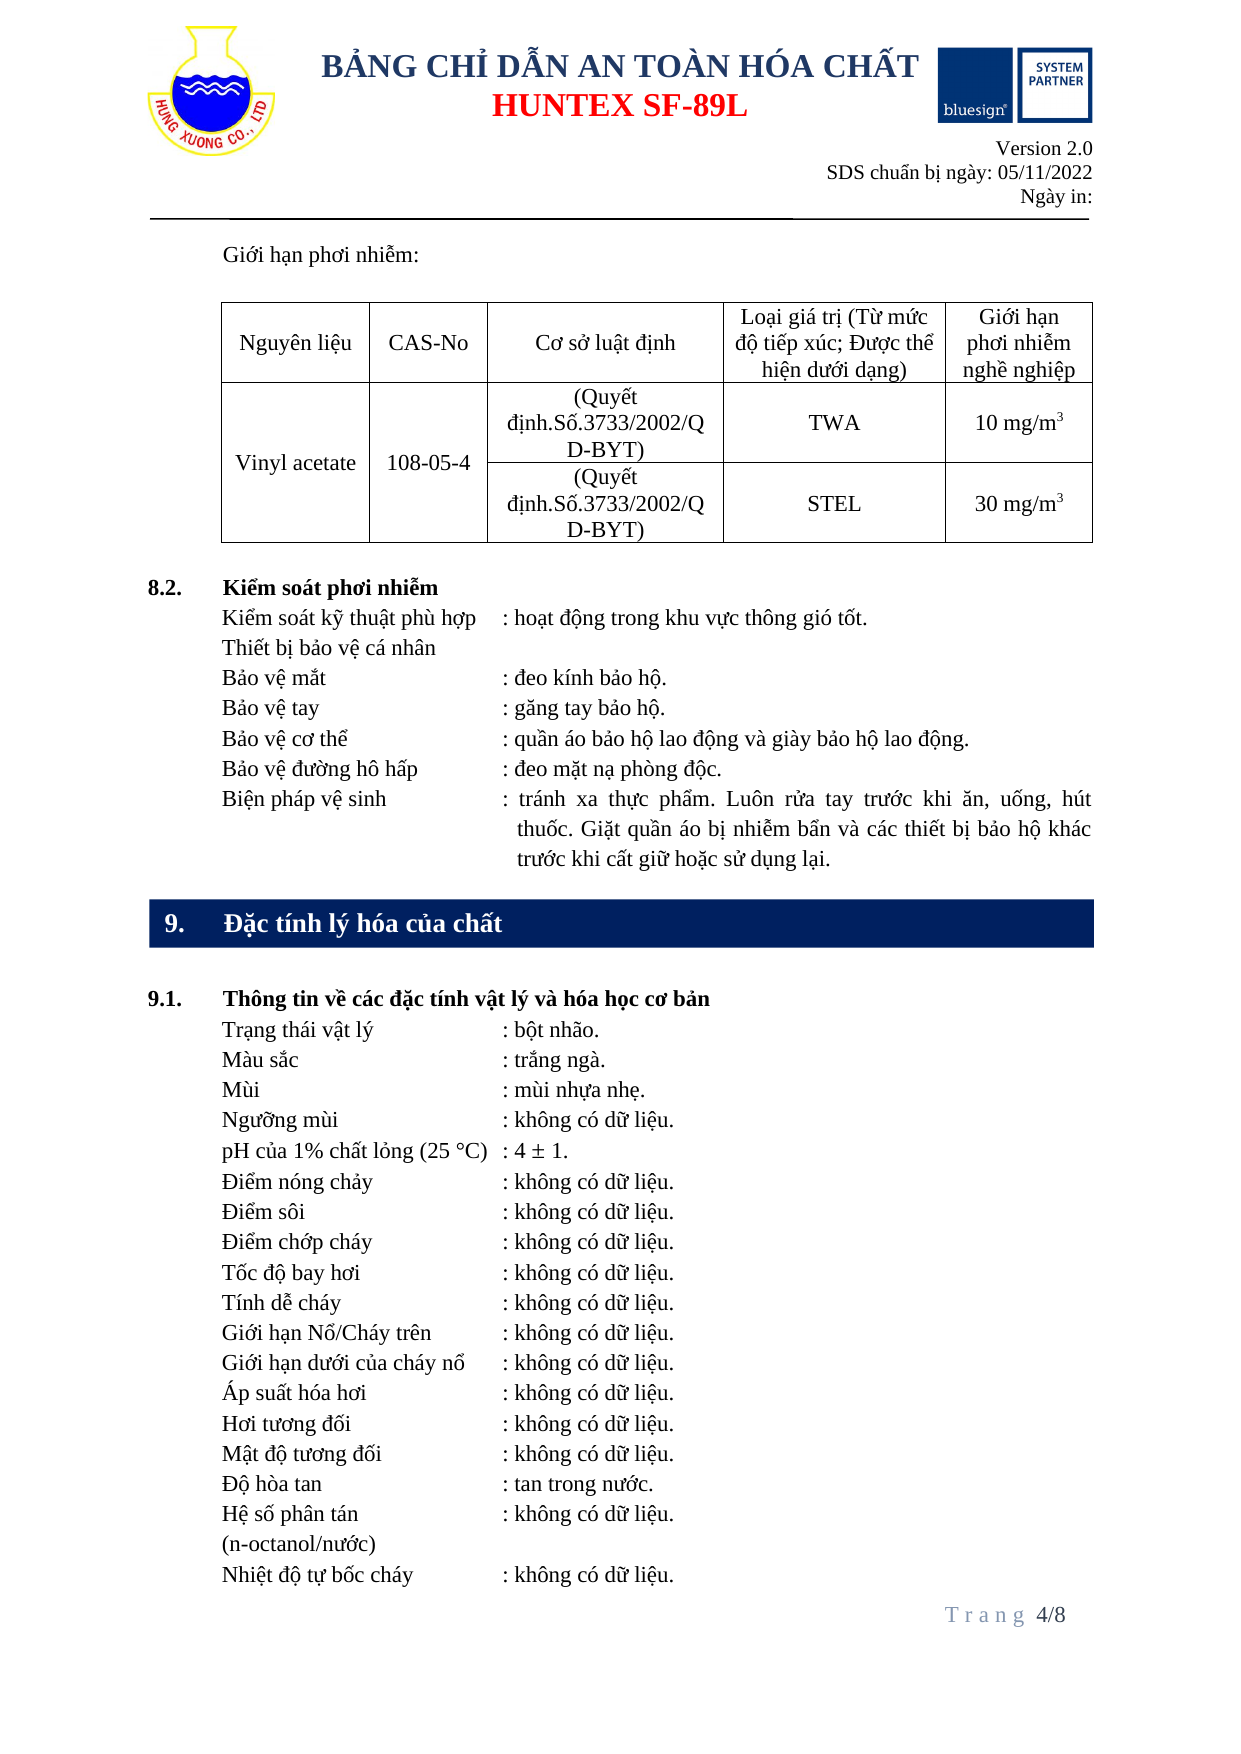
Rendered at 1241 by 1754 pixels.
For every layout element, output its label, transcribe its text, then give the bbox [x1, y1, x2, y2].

text Bảo vệ cơ thể : quần áo bảo hộ lao động và giày bảo hộ lao động. [222, 724, 1092, 751]
text Trạng thái vật lý : bột nhão. [148, 1016, 1092, 1042]
text Mật độ tương đối : không có dữ liệu. [148, 1440, 1092, 1466]
text Thiết bị bảo vệ cá nhân [148, 634, 1092, 660]
text Màu sắc : trắng ngà. [148, 1046, 1092, 1072]
picture [937, 45, 1093, 125]
text Giới hạn Nổ/Cháy trên : không có dữ liệu. [148, 1319, 1092, 1345]
text Điểm chớp cháy : không có dữ liệu. [148, 1228, 1092, 1255]
text (n-octanol/nước) [148, 1531, 1092, 1557]
text Tốc độ bay hơi : không có dữ liệu. [148, 1259, 1092, 1285]
picture [147, 26, 275, 156]
table_header CAS-No [370, 303, 487, 382]
text Biện pháp vệ sinh : tránh xa thực phẩm. Luôn rửa tay trước khi ăn, uống, hút thuốc. Giặt quần áo bị nhiễm bẩn và các thiết bị bảo hộ khác trước khi cất giữ hoặc sử dụng lại. [222, 785, 1092, 872]
text Tính dễ cháy : không có dữ liệu. [148, 1289, 1092, 1315]
table_cell STEL [724, 463, 945, 542]
text Bảo vệ tay : găng tay bảo hộ. [148, 694, 1092, 721]
table_cell (Quyết định.Số.3733/2002/QD-BYT) [488, 463, 723, 542]
text Ngưỡng mùi : không có dữ liệu. [148, 1106, 1092, 1133]
text Điểm nóng chảy : không có dữ liệu. [148, 1168, 1092, 1194]
text Áp suất hóa hơi : không có dữ liệu. [148, 1379, 1092, 1406]
text Bảo vệ đường hô hấp : đeo mặt nạ phòng độc. [222, 755, 1092, 781]
table_cell Vinyl acetate [222, 383, 369, 542]
text Độ hòa tan : tan trong nước. [148, 1470, 1092, 1496]
text Điểm sôi : không có dữ liệu. [148, 1198, 1092, 1224]
text Giới hạn dưới của cháy nổ : không có dữ liệu. [148, 1349, 1092, 1376]
text Bảo vệ mắt : đeo kính bảo hộ. [148, 664, 1092, 691]
table_header Nguyên liệu [222, 303, 369, 382]
text Giới hạn phơi nhiễm: [148, 242, 1092, 268]
table_cell TWA [724, 383, 945, 462]
text Hơi tương đối : không có dữ liệu. [148, 1410, 1092, 1436]
table_cell (Quyết định.Số.3733/2002/QD-BYT) [488, 383, 723, 462]
table_header Giới hạn phơi nhiễm nghề nghiệp [946, 303, 1092, 382]
table_cell 10 mg/m3 [946, 383, 1092, 462]
text pH của 1% chất lỏng (25 °C) : 4 1. [148, 1137, 1092, 1164]
text Hệ số phân tán : không có dữ liệu. [148, 1500, 1092, 1527]
table_cell 30 mg/m3 [946, 463, 1092, 542]
table_cell 108-05-4 [370, 383, 487, 542]
table_header Loại giá trị (Từ mức độ tiếp xúc; Được thể hiện dưới dạng) [724, 303, 945, 382]
text 9.1. Thông tin về các đặc tính vật lý và hóa học cơ bản [148, 986, 1092, 1012]
text Mùi : mùi nhựa nhẹ. [148, 1076, 1092, 1102]
table_header Cơ sở luật định [488, 303, 723, 382]
text Kiểm soát kỹ thuật phù hợp : hoạt động trong khu vực thông gió tốt. [148, 604, 1092, 630]
text 8.2. Kiểm soát phơi nhiễm [148, 573, 1092, 600]
text Nhiệt độ tự bốc cháy : không có dữ liệu. [148, 1561, 1092, 1587]
